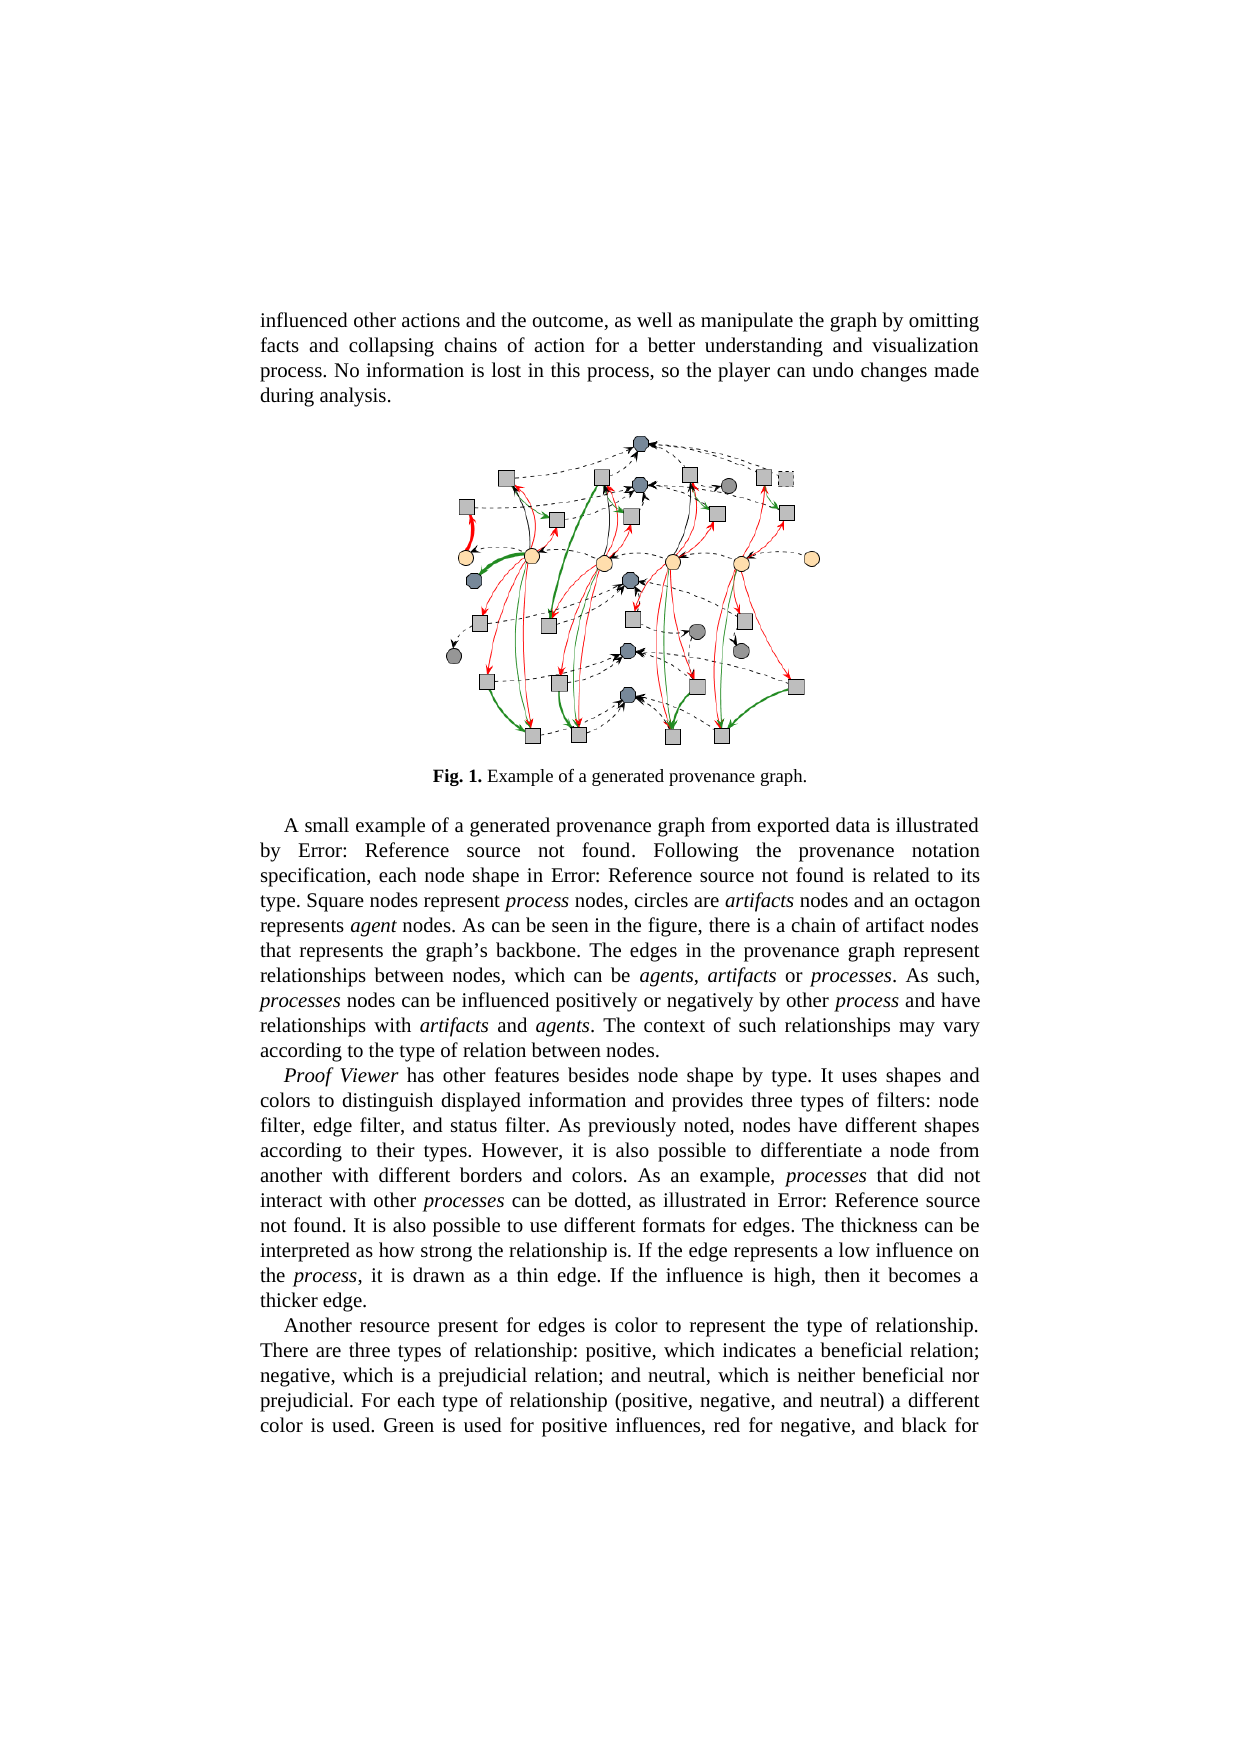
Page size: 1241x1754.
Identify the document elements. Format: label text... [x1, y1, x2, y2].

picture [443, 432, 821, 752]
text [260, 307, 980, 407]
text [260, 1312, 980, 1437]
